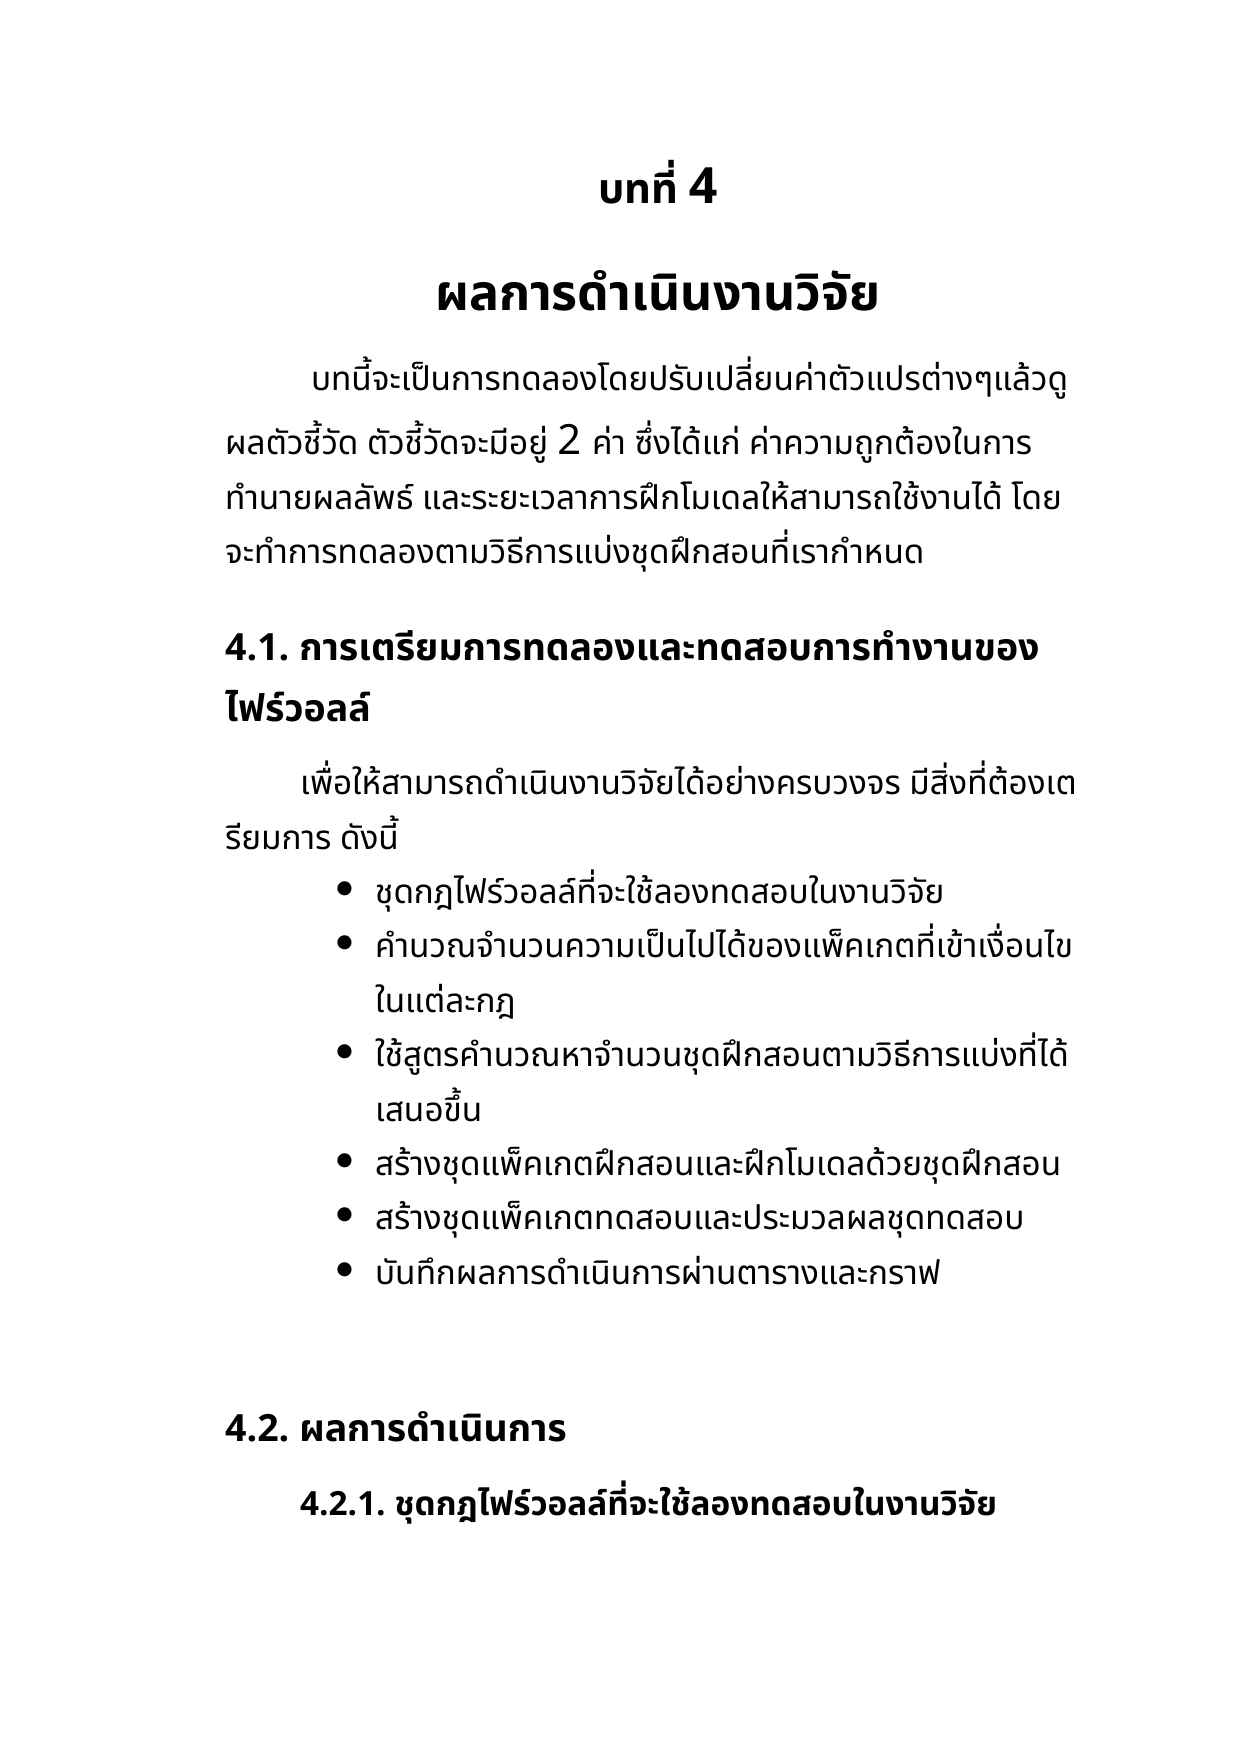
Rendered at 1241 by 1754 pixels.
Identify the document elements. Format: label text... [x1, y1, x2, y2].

subtitle 4.1. การเตรียมการทดลองและทดสอบการทำงานของไฟร์วอลล์ [225, 620, 1090, 738]
subtitle ผลการดำเนินงานวิจัย [225, 257, 1090, 333]
list ชุดกฎไฟร์วอลล์ที่จะใช้ลองทดสอบในงานวิจัย [337, 868, 1090, 918]
text บทที่ 4 [225, 150, 1090, 222]
text 4.2.1. ชุดกฎไฟร์วอลล์ที่จะใช้ลองทดสอบในงานวิจัย [225, 1480, 1090, 1531]
subtitle 4.2. ผลการดำเนินการ [225, 1402, 1090, 1459]
list สร้างชุดแพ็คเกตฝึกสอนและฝึกโมเดลด้วยชุดฝึกสอน [337, 1140, 1090, 1190]
list คำนวณจำนวนความเป็นไปได้ของแพ็คเกตที่เข้าเงื่อนไขในแต่ละกฎ [337, 922, 1090, 1027]
text บทนี้จะเป็นการทดลองโดยปรับเปลี่ยนค่าตัวแปรต่างๆแล้วดูผลตัวชี้วัด ตัวชี้วัดจะมีอยู่ 2 ค่า ซึ่งได้แก่ ค่าความถูกต้องในการทำนายผลลัพธ์ และระยะเวลาการฝึกโมเดลให้สามารถใช้งานได้ โดยจะทำการทดลองตามวิธีการแบ่งชุดฝึกสอนที่เรากำหนด [225, 355, 1090, 578]
list บันทึกผลการดำเนินการผ่านตารางและกราฟ [337, 1249, 1090, 1299]
list ใช้สูตรคำนวณหาจำนวนชุดฝึกสอนตามวิธีการแบ่งที่ได้เสนอขึ้น [337, 1031, 1090, 1136]
list สร้างชุดแพ็คเกตทดสอบและประมวลผลชุดทดสอบ [337, 1194, 1090, 1245]
text เพื่อให้สามารถดำเนินงานวิจัยได้อย่างครบวงจร มีสิ่งที่ต้องเตรียมการ ดังนี้ [225, 759, 1090, 864]
